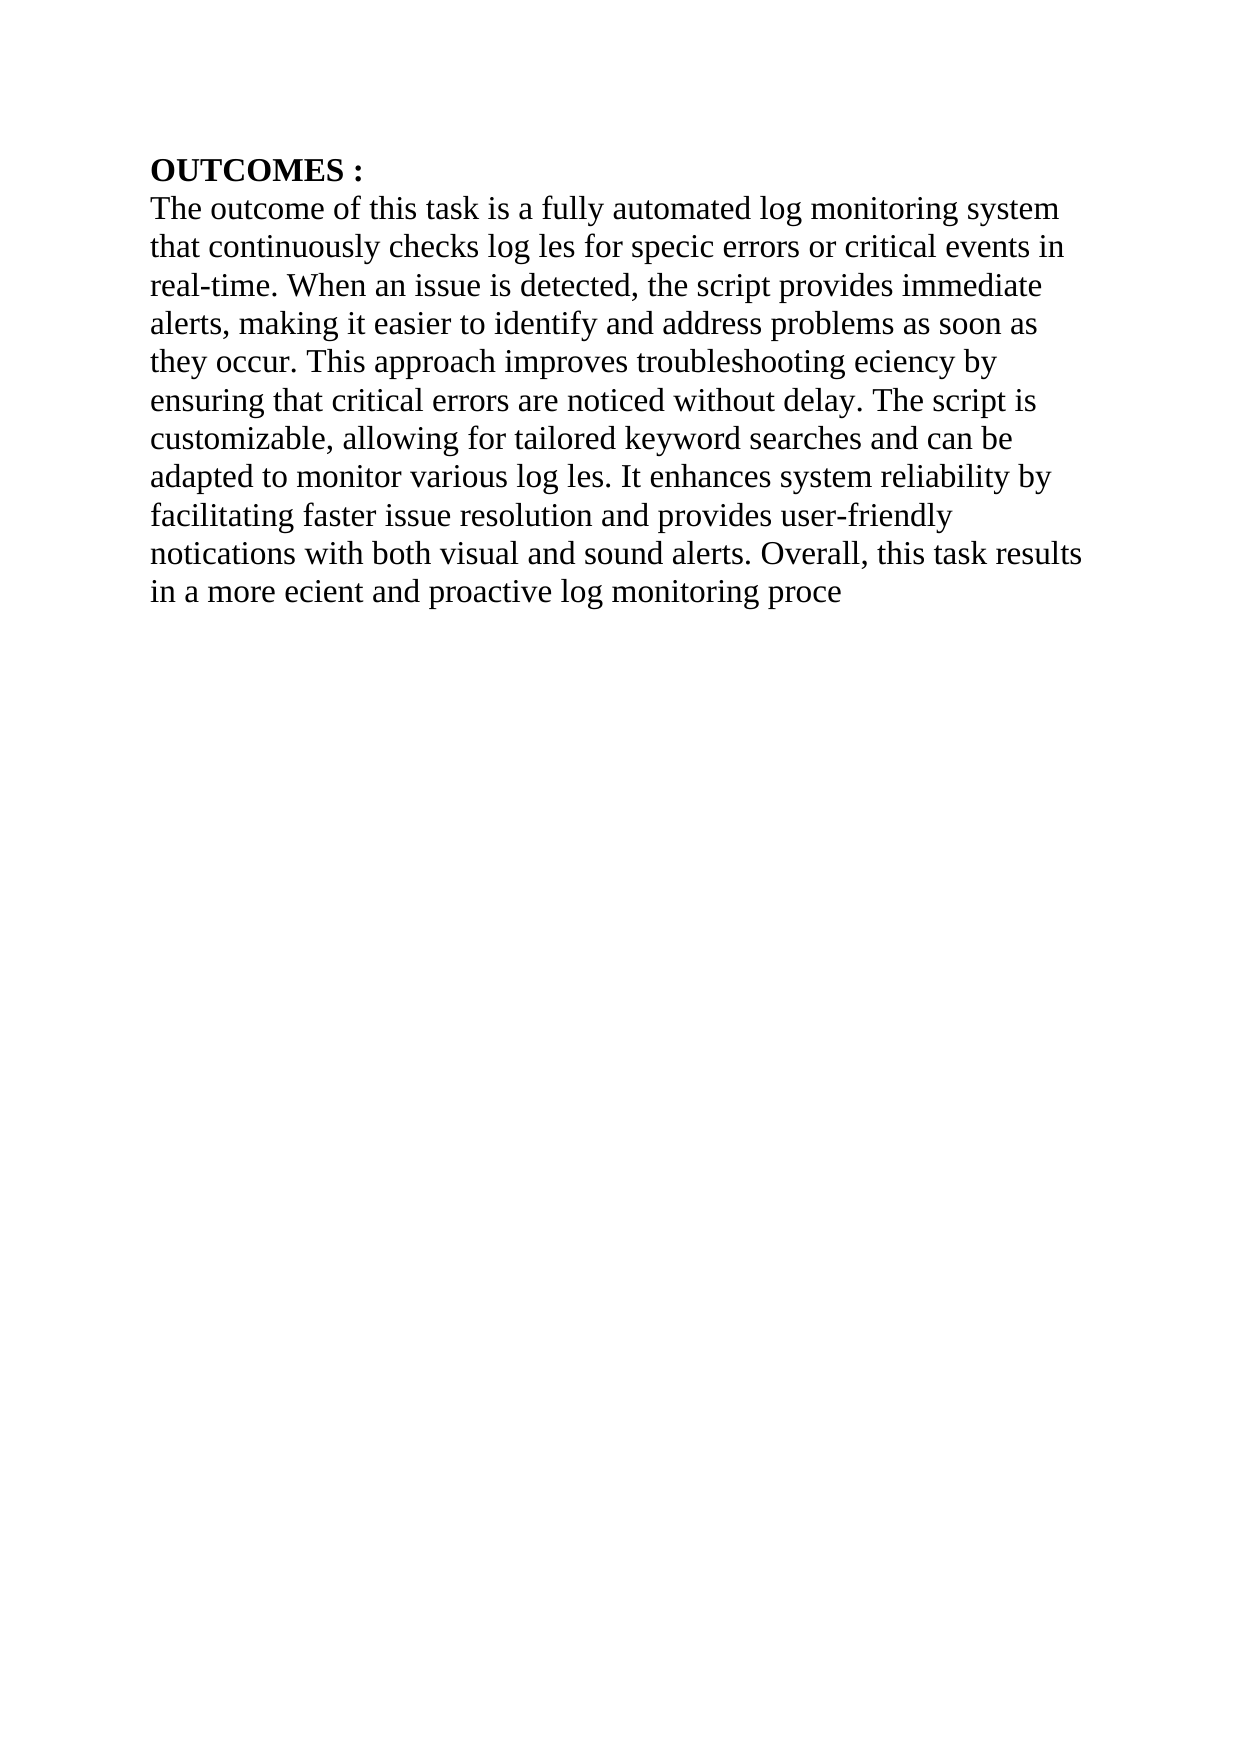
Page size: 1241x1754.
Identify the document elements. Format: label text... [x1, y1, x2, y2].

text OUTCOMES : [150, 150, 1090, 188]
text The outcome of this task is a fully automated log monitoring system that continuously checks log les for specic errors or critical events in real-time. When an issue is detected, the script provides immediate alerts, making it easier to identify and address problems as soon as they occur. This approach improves troubleshooting eciency by ensuring that critical errors are noticed without delay. The script is customizable, allowing for tailored keyword searches and can be adapted to monitor various log les. It enhances system reliability by facilitating faster issue resolution and provides user-friendly notications with both visual and sound alerts. Overall, this task results in a more ecient and proactive log monitoring proce [150, 188, 1090, 610]
